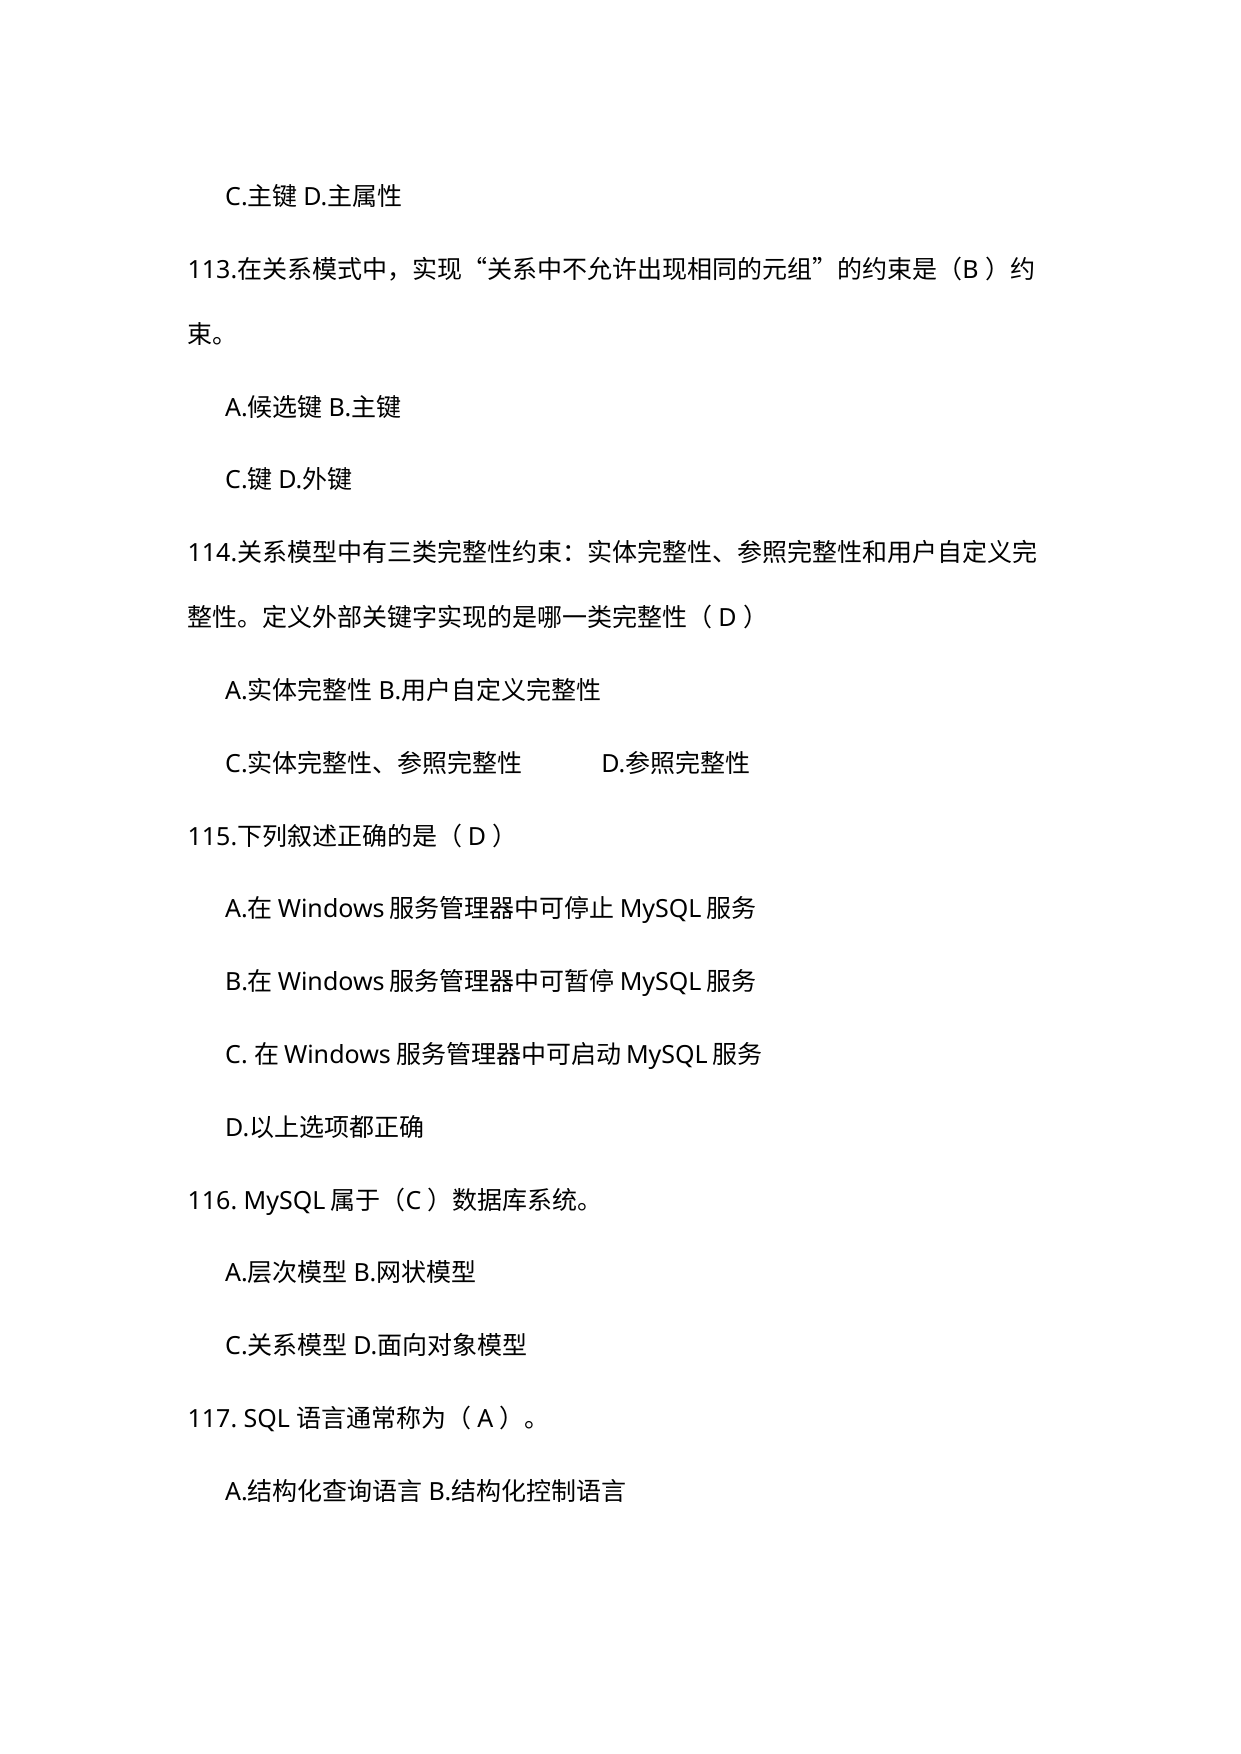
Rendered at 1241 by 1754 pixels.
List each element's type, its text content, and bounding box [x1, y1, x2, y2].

text C. 在Windows服务管理器中可启动MySQL服务 [187, 1020, 1053, 1085]
text C.主键 D.主属性 [187, 162, 1053, 227]
text A.实体完整性 B.用户自定义完整性 [187, 656, 1053, 721]
text A.层次模型 B.网状模型 [187, 1238, 1053, 1303]
text 116. MySQL属于（C ）数据库系统。 [187, 1166, 1053, 1231]
text A.候选键 B.主键 [187, 373, 1053, 438]
text 114.关系模型中有三类完整性约束：实体完整性、参照完整性和用户自定义完整性。定义外部关键字实现的是哪一类完整性（ D ） [187, 518, 1053, 648]
text B.在Windows服务管理器中可暂停MySQL服务 [187, 947, 1053, 1012]
text 113.在关系模式中，实现“关系中不允许出现相同的元组”的约束是（B ）约束。 [187, 235, 1053, 365]
text C.关系模型 D.面向对象模型 [187, 1311, 1053, 1376]
text C.键 D.外键 [187, 445, 1053, 510]
text A.结构化查询语言 B.结构化控制语言 [187, 1457, 1053, 1522]
text D.以上选项都正确 [187, 1093, 1053, 1158]
text 117. SQL 语言通常称为（ A ）。 [187, 1384, 1053, 1449]
text A.在Windows服务管理器中可停止MySQL服务 [187, 874, 1053, 939]
text 115.下列叙述正确的是（ D ） [187, 802, 1053, 867]
text C.实体完整性、参照完整性 D.参照完整性 [187, 729, 1053, 794]
